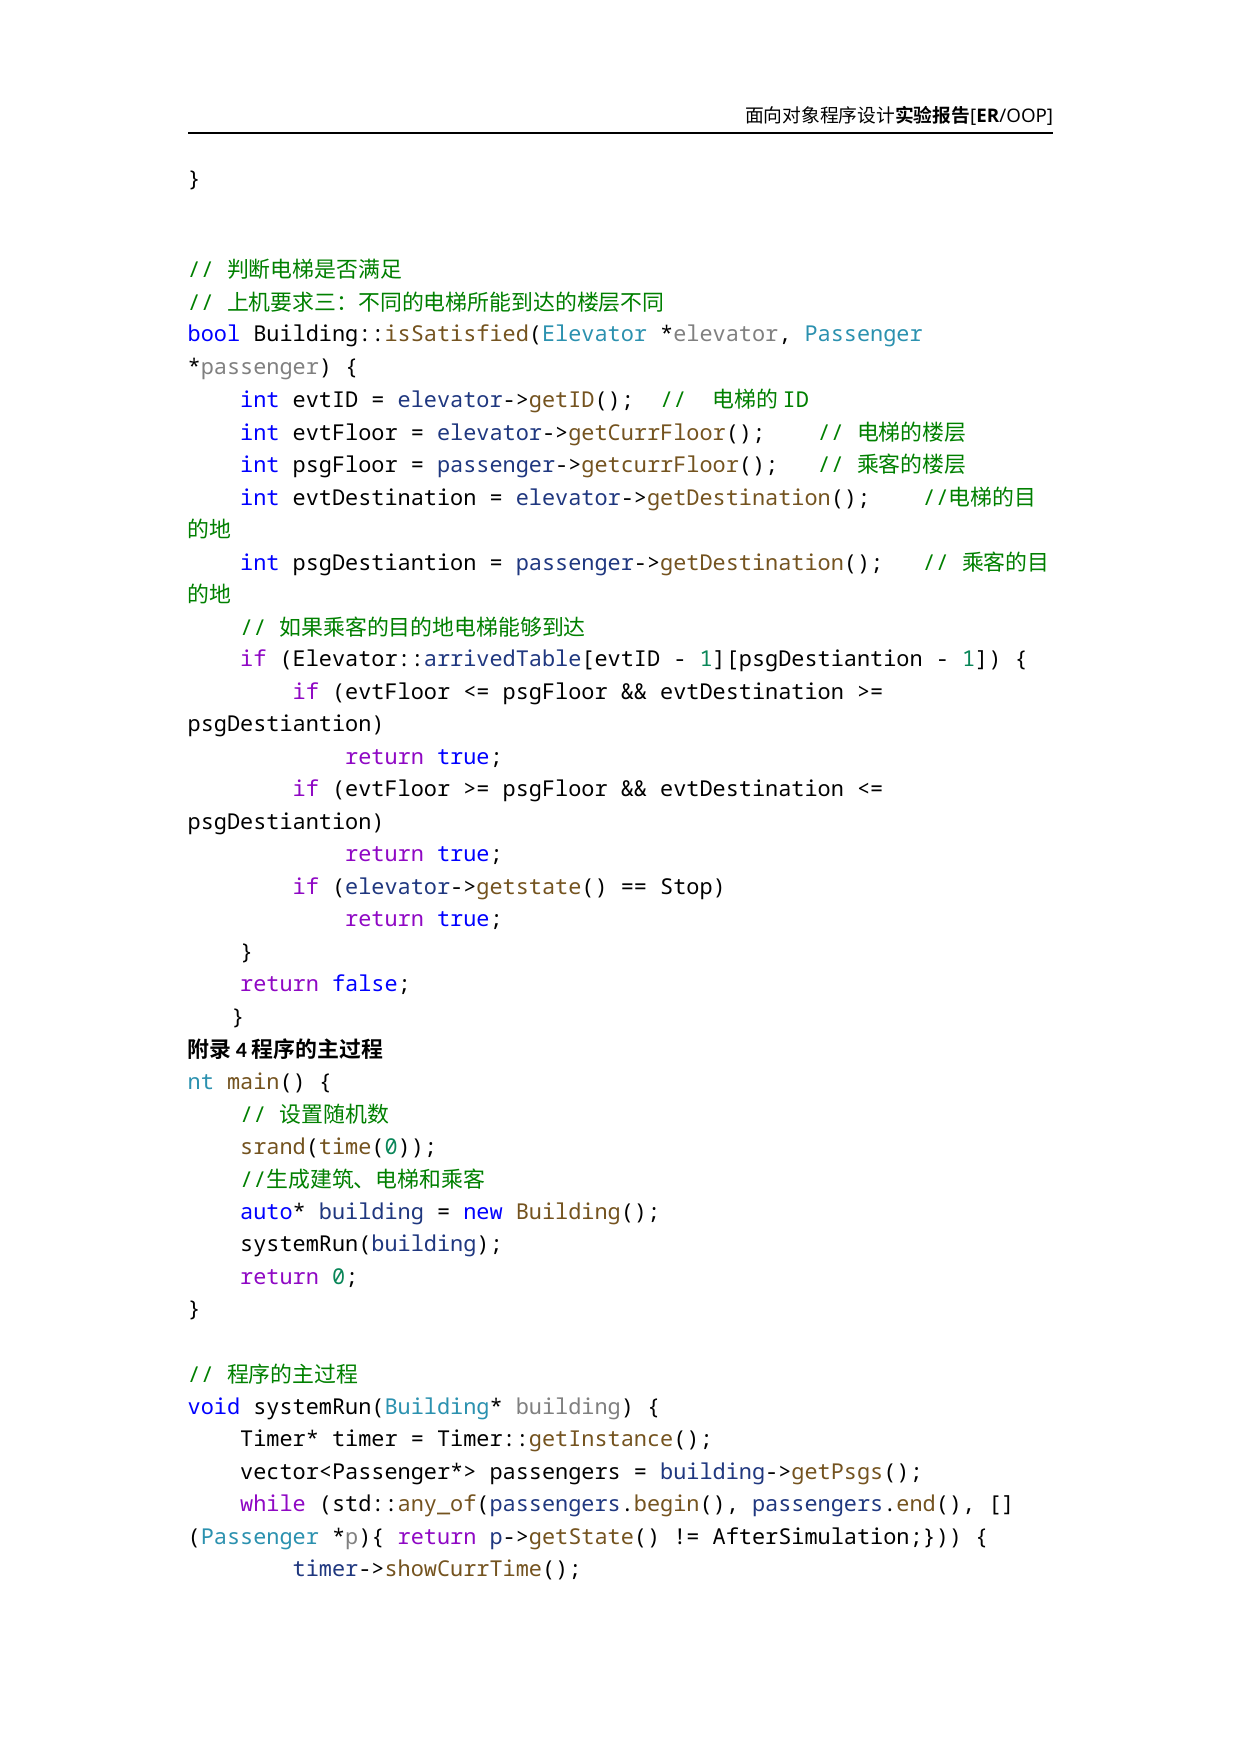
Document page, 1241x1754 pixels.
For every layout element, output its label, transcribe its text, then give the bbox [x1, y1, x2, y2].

text vector<Passenger*> passengers = building->getPsgs(); [187, 1454, 1053, 1487]
text systemRun(building); [187, 1227, 1053, 1259]
text void systemRun(Building* building) { [187, 1389, 1053, 1422]
text int evtFloor = elevator->getCurrFloor(); // 电梯的楼层 [187, 414, 1053, 447]
text if (Elevator::arrivedTable[evtID - 1][psgDestiantion - 1]) { [187, 642, 1053, 674]
text } [187, 999, 1053, 1032]
text } [187, 162, 1053, 194]
text // 程序的主过程 [187, 1357, 1053, 1389]
text bool Building::isSatisfied(Elevator *elevator, Passenger *passenger) { [187, 317, 1053, 382]
text return false; [187, 967, 1053, 999]
text // 如果乘客的目的地电梯能够到达 [187, 609, 1053, 642]
text timer->showCurrTime(); [187, 1552, 1053, 1584]
text } [187, 1292, 1053, 1324]
text int psgFloor = passenger->getcurrFloor(); // 乘客的楼层 [187, 447, 1053, 479]
text Timer* timer = Timer::getInstance(); [187, 1422, 1053, 1454]
text int psgDestiantion = passenger->getDestination(); // 乘客的目的地 [187, 544, 1053, 609]
text // 上机要求三：不同的电梯所能到达的楼层不同 [187, 284, 1053, 317]
text if (elevator->getstate() == Stop) [187, 869, 1053, 902]
text return true; [187, 902, 1053, 934]
text int evtDestination = elevator->getDestination(); //电梯的目的地 [187, 479, 1053, 544]
text // 设置随机数 [187, 1097, 1053, 1129]
text if (evtFloor >= psgFloor && evtDestination <= psgDestiantion) [187, 772, 1053, 837]
text srand(time(0)); [187, 1129, 1053, 1162]
text auto* building = new Building(); [187, 1194, 1053, 1227]
text return true; [187, 837, 1053, 869]
text return 0; [187, 1259, 1053, 1292]
text nt main() { [187, 1064, 1053, 1097]
text //生成建筑、电梯和乘客 [187, 1162, 1053, 1194]
text while (std::any_of(passengers.begin(), passengers.end(), [](Passenger *p){ return p->getState() != AfterSimulation;})) { [187, 1487, 1053, 1552]
text 附录4 程序的主过程 [187, 1032, 1053, 1064]
text return true; [187, 739, 1053, 772]
text } [187, 934, 1053, 967]
text if (evtFloor <= psgFloor && evtDestination >= psgDestiantion) [187, 674, 1053, 739]
text int evtID = elevator->getID(); // 电梯的ID [187, 382, 1053, 414]
text // 判断电梯是否满足 [187, 252, 1053, 284]
